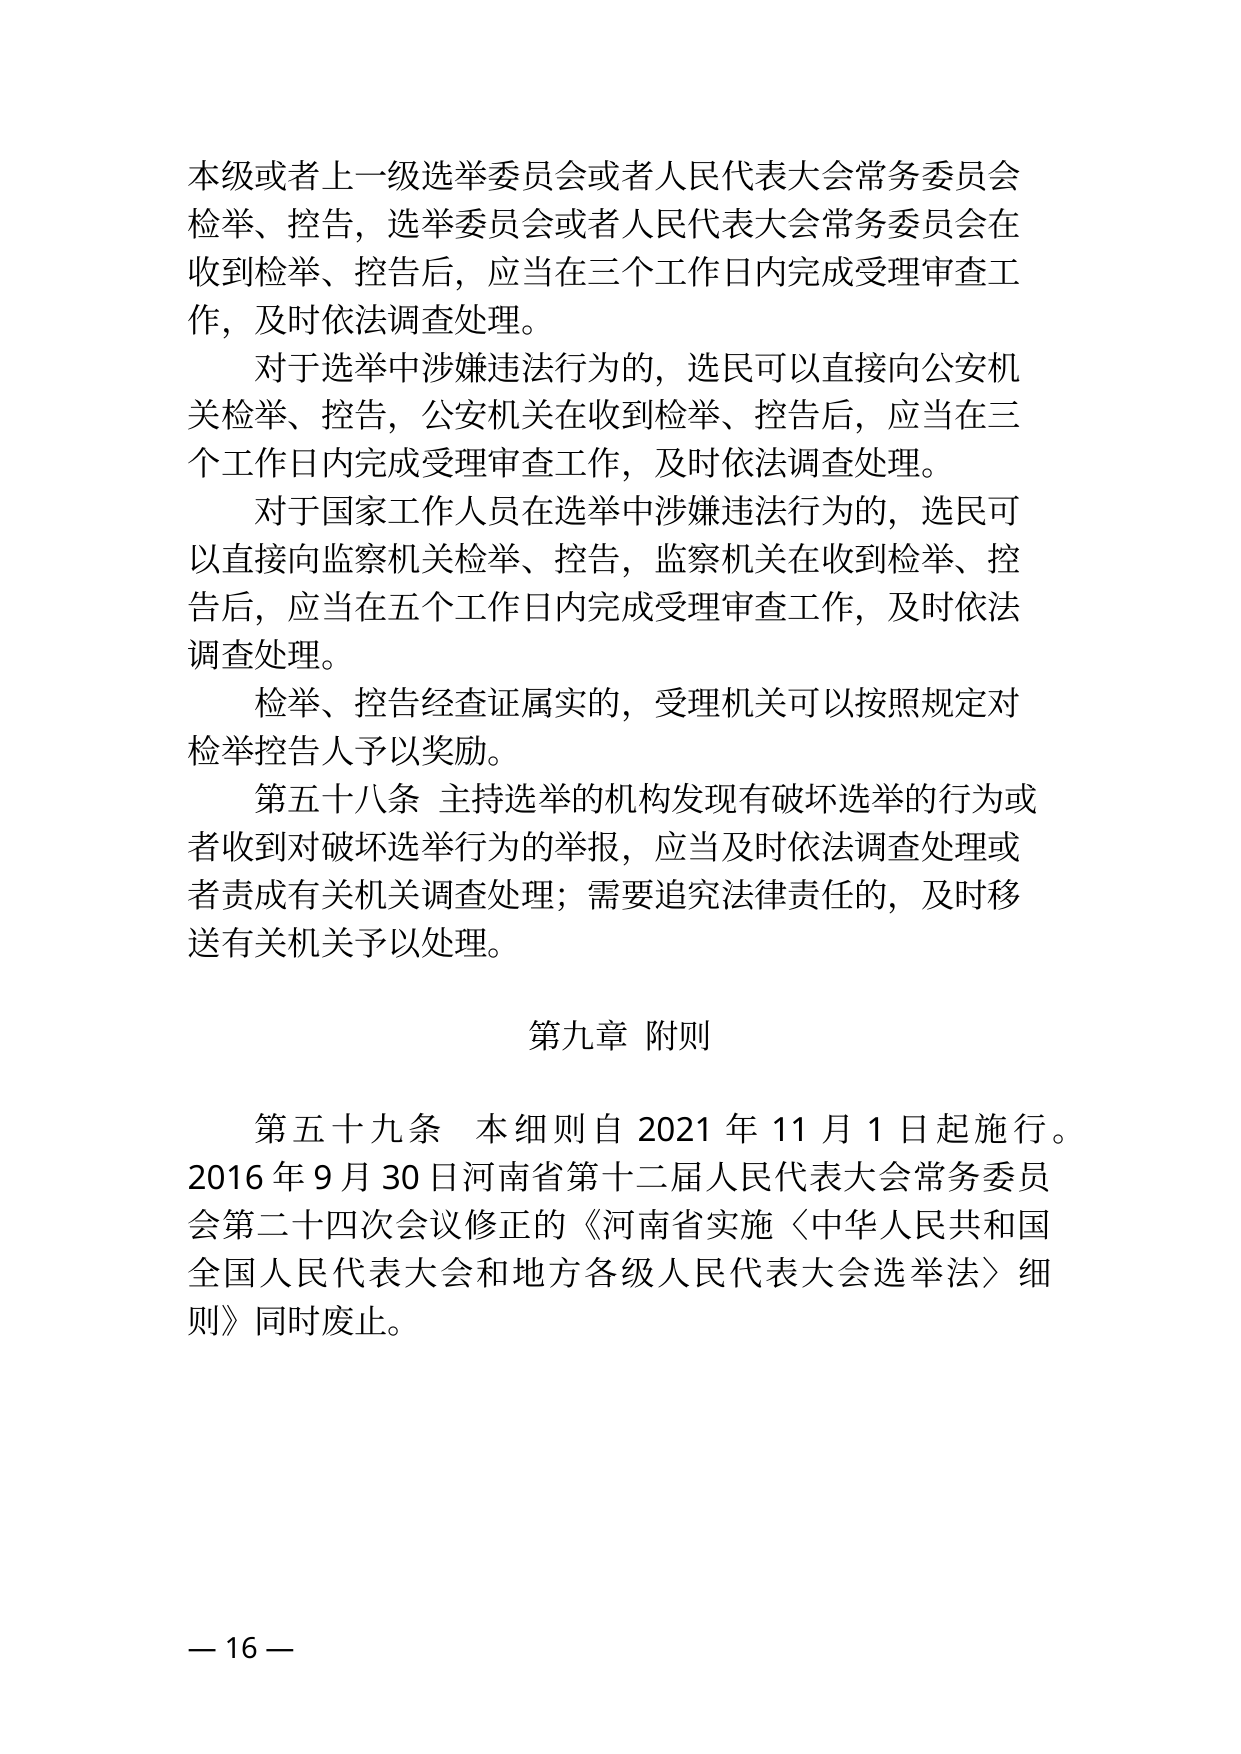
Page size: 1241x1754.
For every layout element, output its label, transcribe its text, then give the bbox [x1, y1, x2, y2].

text 对于选举中涉嫌违法行为的，选民可以直接向公安机关检举、控告，公安机关在收到检举、控告后，应当在三个工作日内完成受理审查工作，及时依法调查处理。 [187, 342, 1053, 485]
text 第九章 附则 [187, 1010, 1053, 1058]
text 对于国家工作人员在选举中涉嫌违法行为的，选民可以直接向监察机关检举、控告，监察机关在收到检举、控告后，应当在五个工作日内完成受理审查工作，及时依法调查处理。 [187, 485, 1053, 677]
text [187, 150, 1053, 342]
text 检举、控告经查证属实的，受理机关可以按照规定对检举控告人予以奖励。 [187, 677, 1053, 773]
text 第五十八条 主持选举的机构发现有破坏选举的行为或者收到对破坏选举行为的举报，应当及时依法调查处理或者责成有关机关调查处理；需要追究法律责任的，及时移送有关机关予以处理。 [187, 773, 1053, 964]
text 第五十九条 本细则自2021年11月1日起施行。2016年9月30日河南省第十二届人民代表大会常务委员会第二十四次会议修正的《河南省实施〈中华人民共和国全国人民代表大会和地方各级人民代表大会选举法〉细则》同时废止。 [187, 1103, 1053, 1343]
